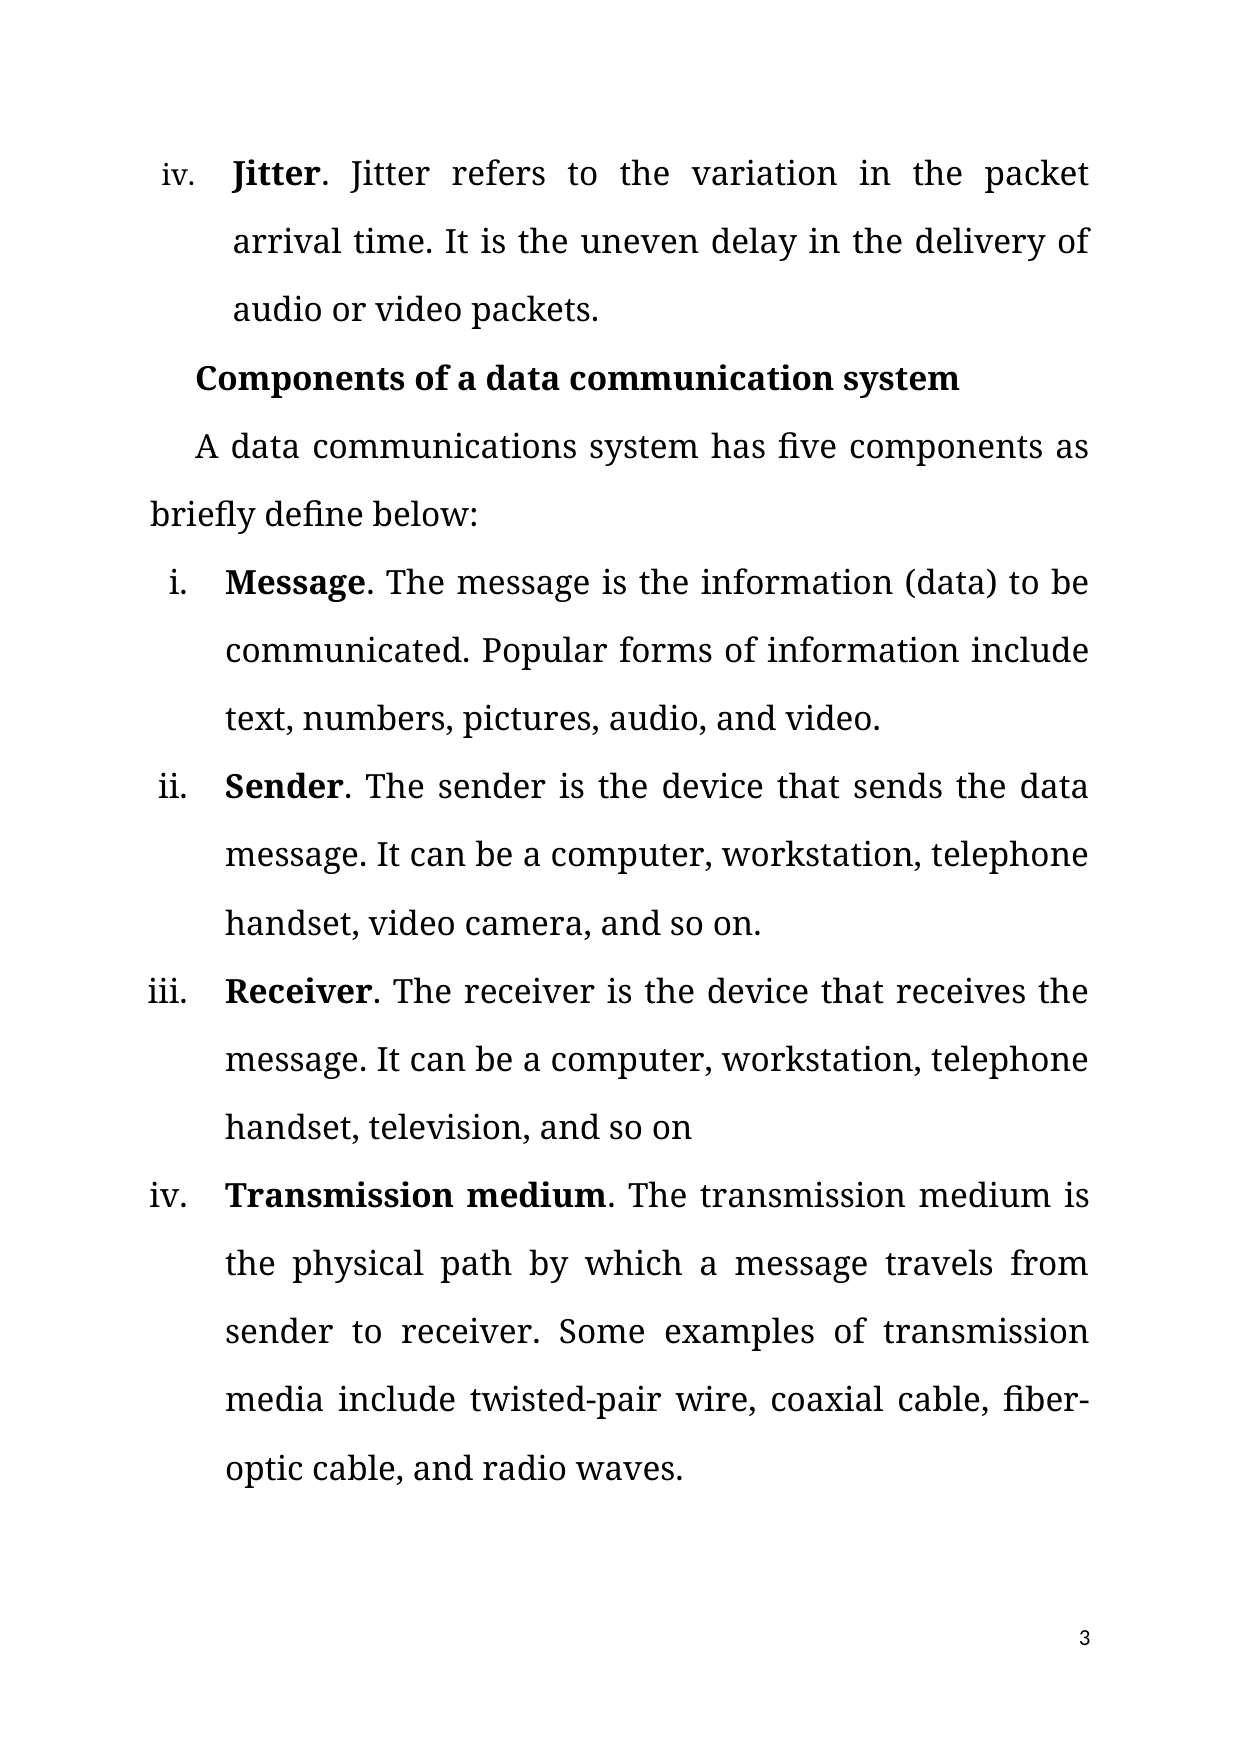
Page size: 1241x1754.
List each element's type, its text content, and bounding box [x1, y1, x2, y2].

list Transmission medium. The transmission medium is the physical path by which a message travels from sender to receiver. Some examples of transmission media include twisted-pair wire, coaxial cable, fiber-optic cable, and radio waves. [187, 1172, 1090, 1490]
list Message. The message is the information (data) to be communicated. Popular forms of information include text, numbers, pictures, audio, and video. [187, 559, 1090, 740]
list Sender. The sender is the device that sends the data message. It can be a computer, workstation, telephone handset, video camera, and so on. [187, 763, 1090, 945]
list A data communications system has five components as briefly define below: [150, 422, 1090, 536]
list Receiver. The receiver is the device that receives the message. It can be a computer, workstation, telephone handset, television, and so on [187, 967, 1090, 1149]
list Jitter. Jitter refers to the variation in the packet arrival time. It is the uneven delay in the delivery of audio or video packets. [195, 150, 1090, 332]
list Components of a data communication system [150, 354, 1090, 400]
